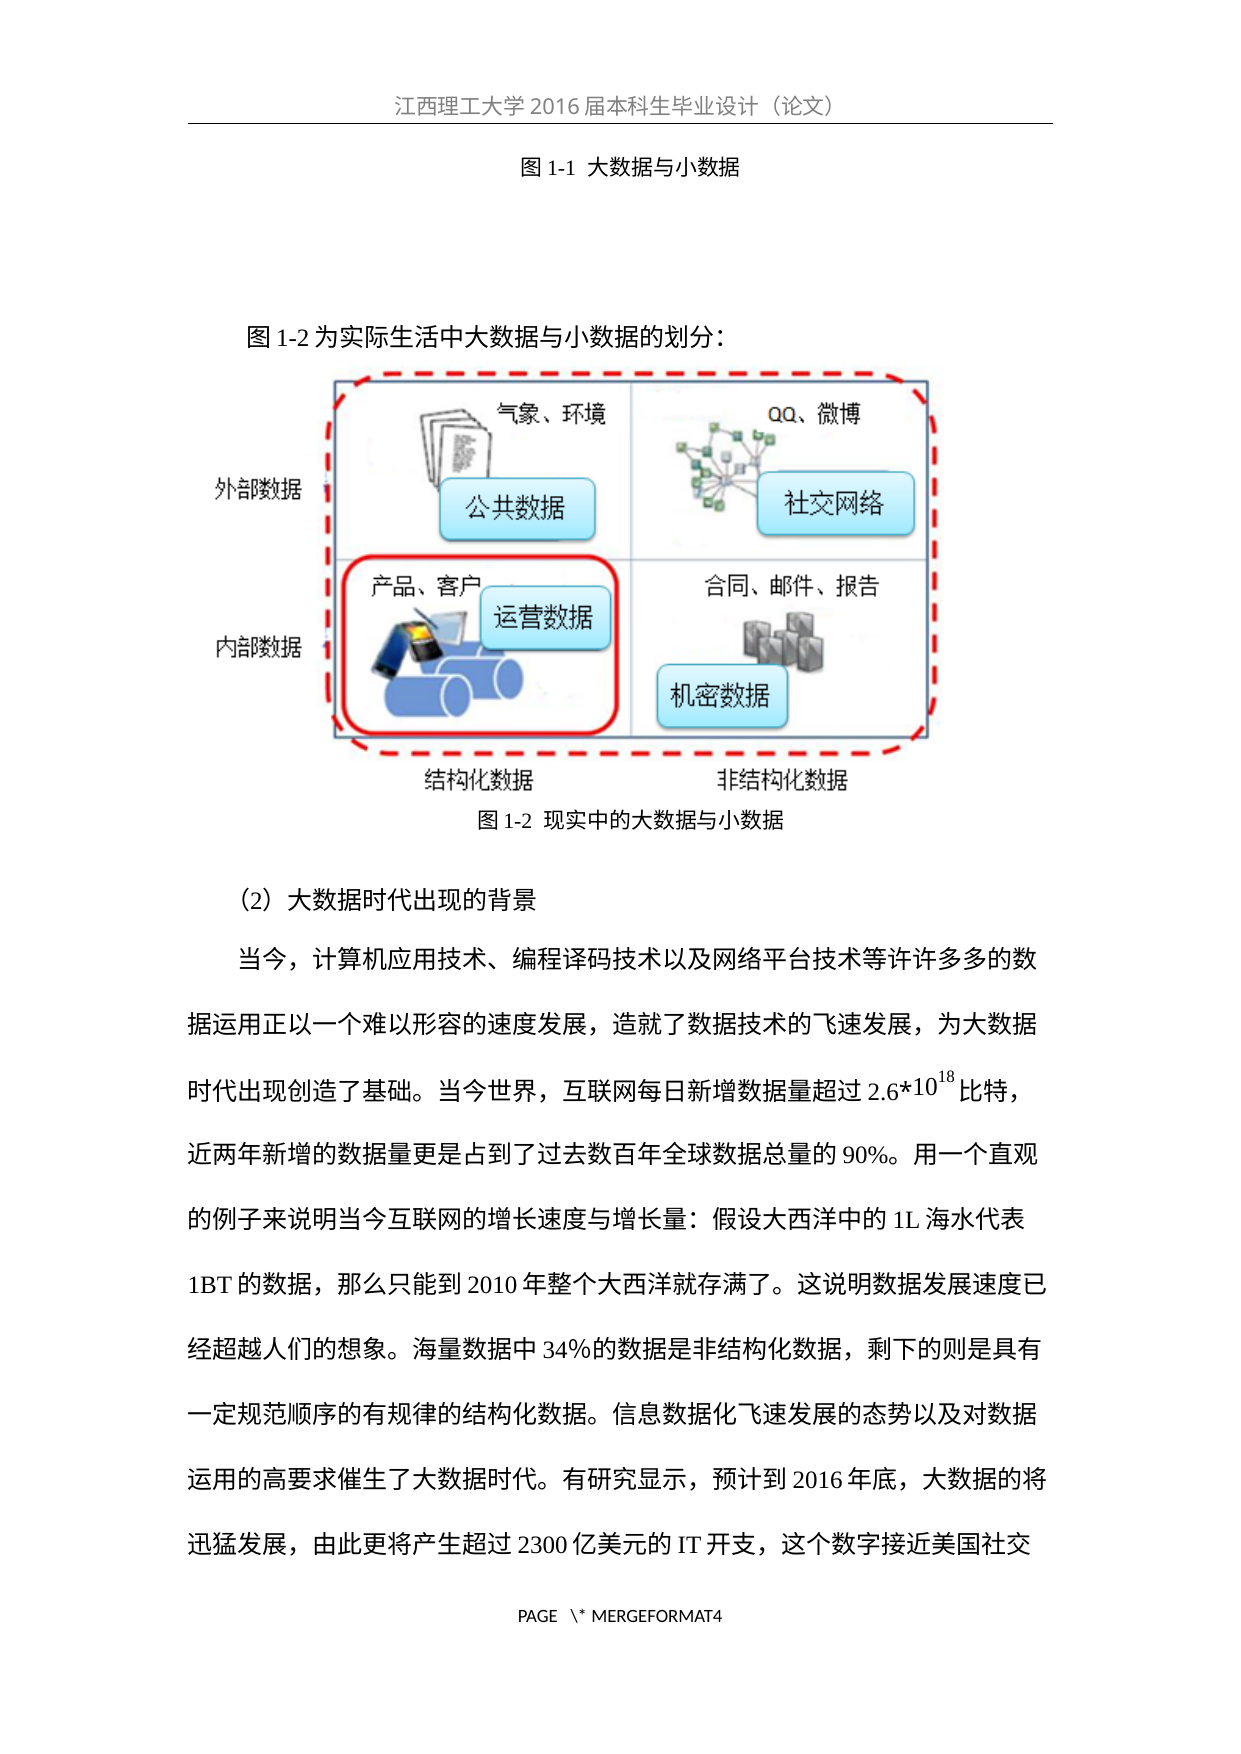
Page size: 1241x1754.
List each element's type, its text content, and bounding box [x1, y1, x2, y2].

text 图1-1 大数据与小数据 [187, 150, 1053, 182]
text （2）大数据时代出现的背景 [187, 880, 1053, 916]
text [187, 925, 1053, 1575]
text 图1-2为实际生活中大数据与小数据的划分： [187, 317, 1053, 353]
picture [208, 362, 948, 797]
text 图1-2 现实中的大数据与小数据 [187, 803, 1053, 835]
